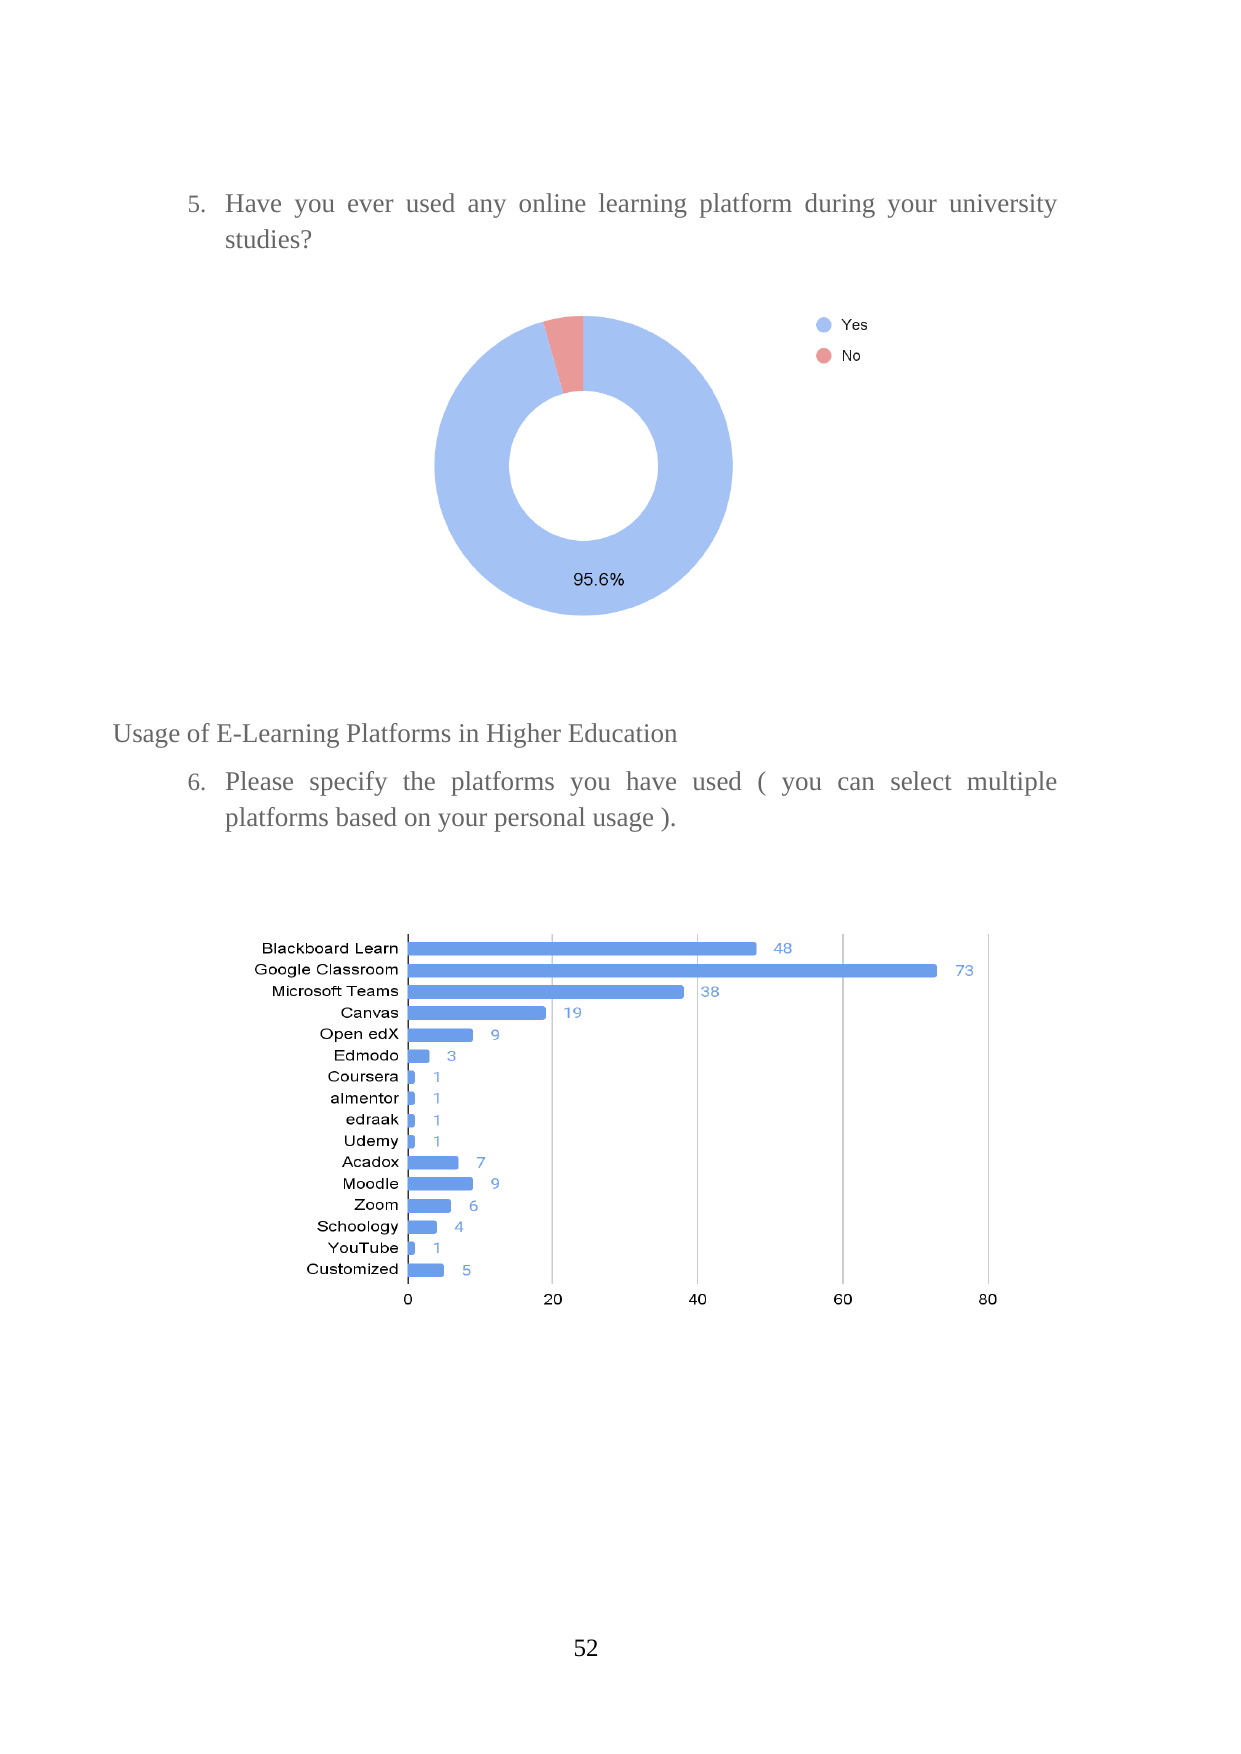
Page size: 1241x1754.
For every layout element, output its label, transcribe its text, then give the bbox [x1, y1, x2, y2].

picture [227, 913, 1012, 1329]
picture [354, 300, 884, 632]
list Please specify the platforms you have used ( you can select multiple platforms based on your personal usage ). [187, 765, 1059, 832]
list Have you ever used any online learning platform during your university studies? [187, 187, 1059, 254]
text Usage of E-Learning Platforms in Higher Education [112, 717, 1059, 748]
